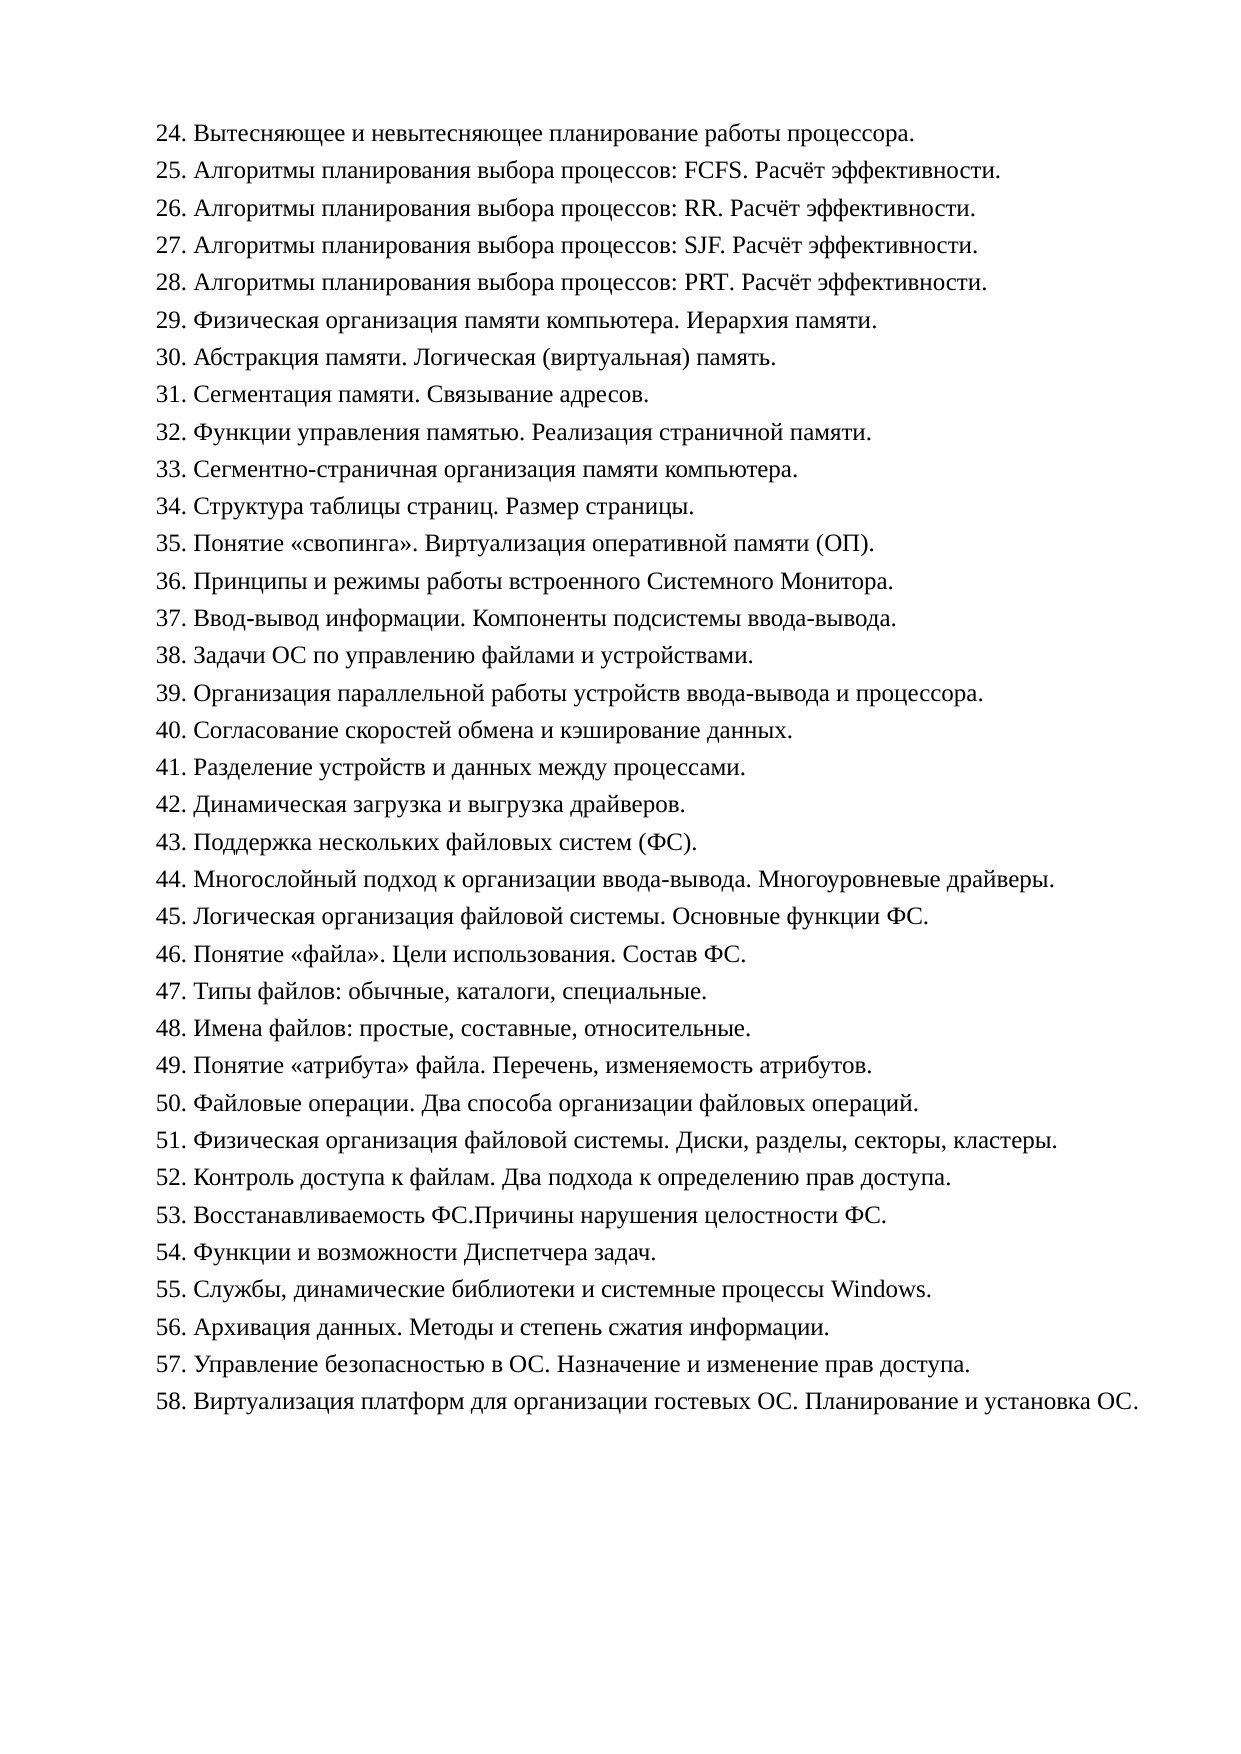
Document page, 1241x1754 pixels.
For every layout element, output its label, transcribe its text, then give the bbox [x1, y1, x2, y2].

list Абстракция памяти. Логическая (виртуальная) память. [156, 342, 1181, 371]
list Алгоритмы планирования выбора процессов: RR. Расчёт эффективности. [156, 193, 1181, 222]
list Архивация данных. Методы и степень сжатия информации. [156, 1312, 1181, 1340]
list Ввод-вывод информации. Компоненты подсистемы ввода-вывода. [156, 603, 1181, 632]
list Функции управления памятью. Реализация страничной памяти. [156, 417, 1181, 445]
list Структура таблицы страниц. Размер страницы. [156, 491, 1181, 520]
list Организация параллельной работы устройств ввода-вывода и процессора. [156, 678, 1181, 706]
list Контроль доступа к файлам. Два подхода к определению прав доступа. [156, 1162, 1181, 1191]
list Физическая организация памяти компьютера. Иерархия памяти. [156, 305, 1181, 333]
list Типы файлов: обычные, каталоги, специальные. [156, 976, 1181, 1005]
list Алгоритмы планирования выбора процессов: SJF. Расчёт эффективности. [156, 230, 1181, 259]
list Функции и возможности Диспетчера задач. [156, 1237, 1181, 1266]
list Восстанавливаемость ФС.Причины нарушения целостности ФС. [156, 1200, 1181, 1228]
list Сегментация памяти. Связывание адресов. [156, 379, 1181, 408]
list Многослойный подход к организации ввода-вывода. Многоуровневые драйверы. [156, 864, 1181, 893]
list Понятие «атрибута» файла. Перечень, изменяемость атрибутов. [156, 1051, 1181, 1079]
list Принципы и режимы работы встроенного Системного Монитора. [156, 566, 1181, 594]
list Согласование скоростей обмена и кэширование данных. [156, 715, 1181, 744]
list Виртуализация платформ для организации гостевых ОС. Планирование и установка ОС. [156, 1386, 1181, 1415]
list Вытесняющее и невытесняющее планирование работы процессора. [156, 118, 1181, 147]
list Понятие «свопинга». Виртуализация оперативной памяти (ОП). [156, 528, 1181, 557]
list Поддержка нескольких файловых систем (ФС). [156, 827, 1181, 856]
list Управление безопасностью в ОС. Назначение и изменение прав доступа. [156, 1349, 1181, 1378]
list Понятие «файла». Цели использования. Состав ФС. [156, 939, 1181, 967]
list Имена файлов: простые, составные, относительные. [156, 1013, 1181, 1042]
list Сегментно-страничная организация памяти компьютера. [156, 454, 1181, 483]
list Физическая организация файловой системы. Диски, разделы, секторы, кластеры. [156, 1125, 1181, 1154]
list Файловые операции. Два способа организации файловых операций. [156, 1088, 1181, 1117]
list Разделение устройств и данных между процессами. [156, 752, 1181, 781]
list Службы, динамические библиотеки и системные процессы Windows. [156, 1274, 1181, 1303]
list Алгоритмы планирования выбора процессов: FCFS. Расчёт эффективности. [156, 156, 1181, 184]
list Динамическая загрузка и выгрузка драйверов. [156, 789, 1181, 818]
list Логическая организация файловой системы. Основные функции ФС. [156, 901, 1181, 930]
list Алгоритмы планирования выбора процессов: PRT. Расчёт эффективности. [156, 267, 1181, 296]
list Задачи ОС по управлению файлами и устройствами. [156, 640, 1181, 669]
